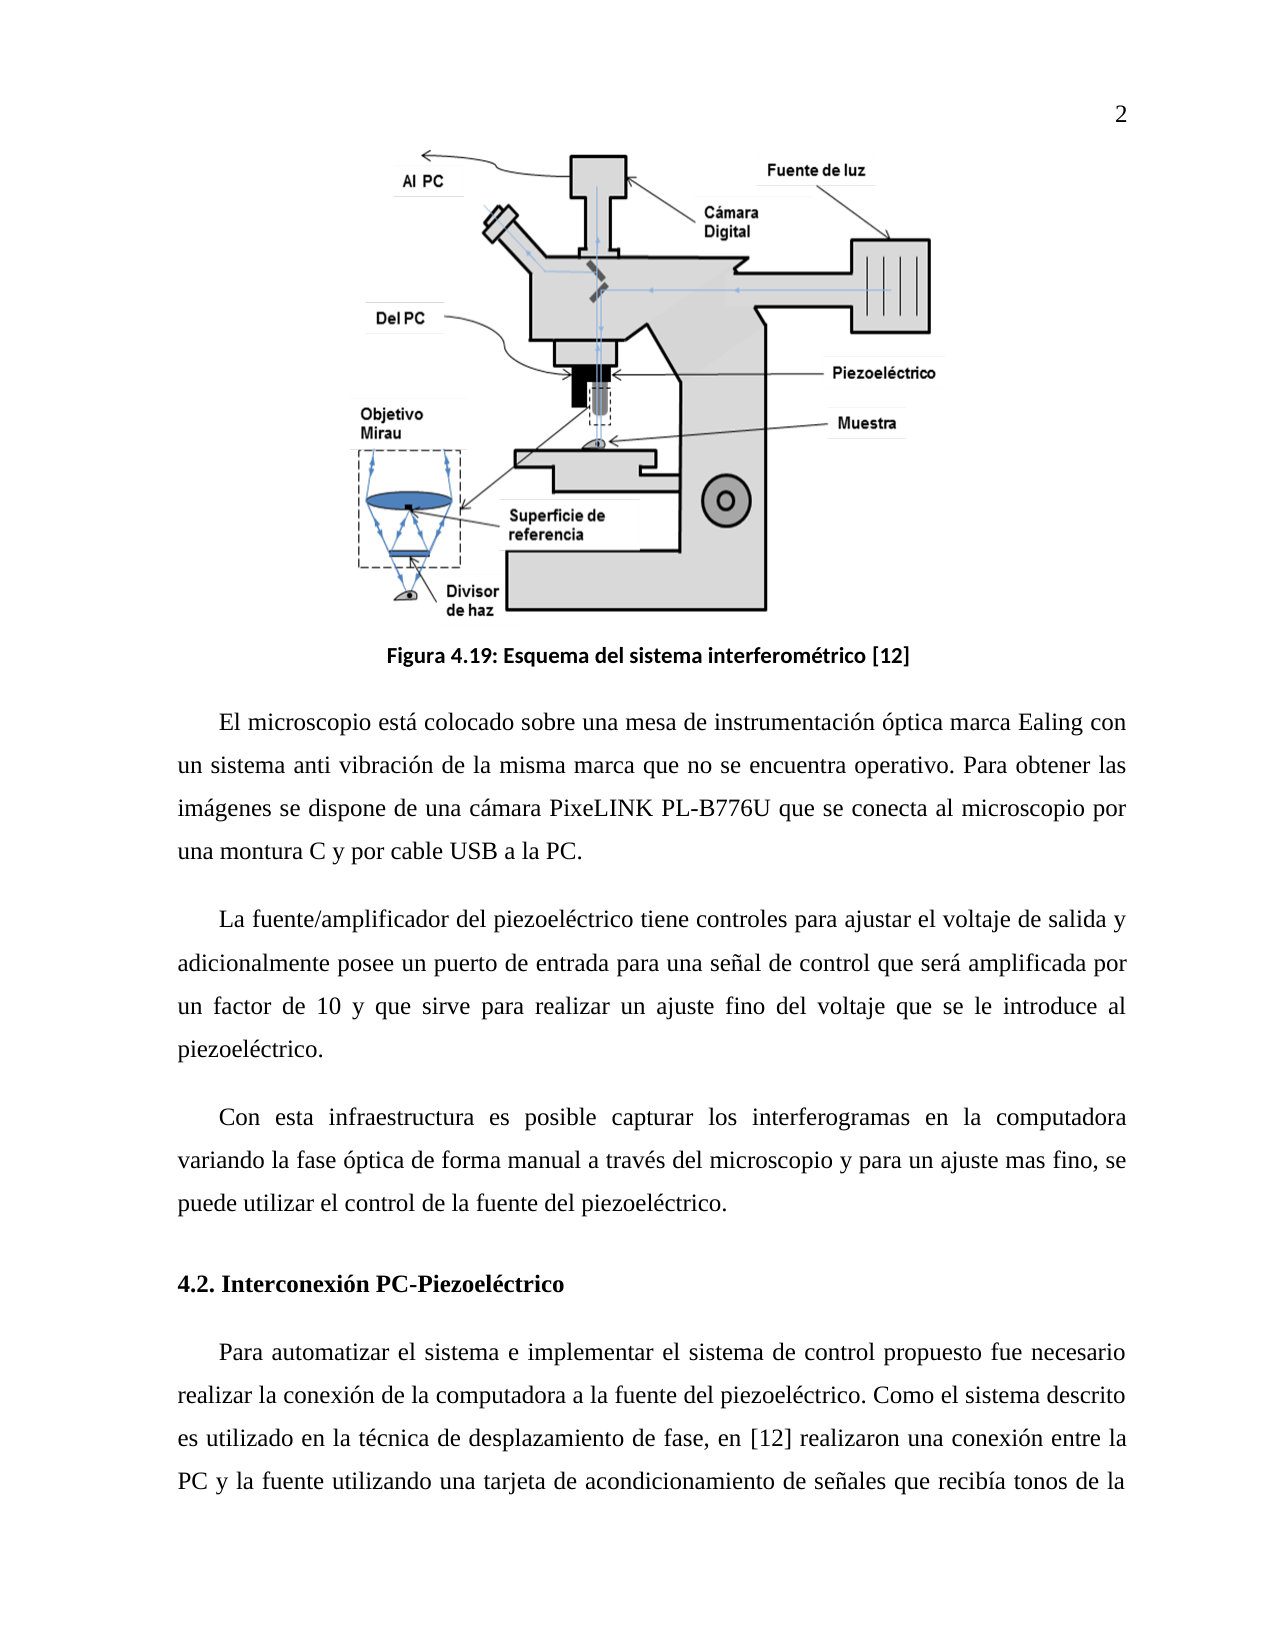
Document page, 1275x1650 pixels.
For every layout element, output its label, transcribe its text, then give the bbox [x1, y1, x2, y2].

text Con esta infraestructura es posible capturar los interferogramas en la computadora variando la fase óptica de forma manual a través del microscopio y para un ajuste mas fino, se puede utilizar el control de la fuente del piezoeléctrico. [177, 1102, 1127, 1217]
text El microscopio está colocado sobre una mesa de instrumentación óptica marca Ealing con un sistema anti vibración de la misma marca que no se encuentra operativo. Para obtener las imágenes se dispone de una cámara PixeLINK PL-B776U que se conecta al microscopio por una montura C y por cable USB a la PC. [177, 707, 1127, 865]
picture [350, 147, 946, 629]
text La fuente/amplificador del piezoeléctrico tiene controles para ajustar el voltaje de salida y adicionalmente posee un puerto de entrada para una señal de control que será amplificada por un factor de 10 y que sirve para realizar un ajuste fino del voltaje que se le introduce al piezoeléctrico. [177, 904, 1127, 1063]
subtitle Interconexión PC-Piezoeléctrico [177, 1269, 1127, 1298]
